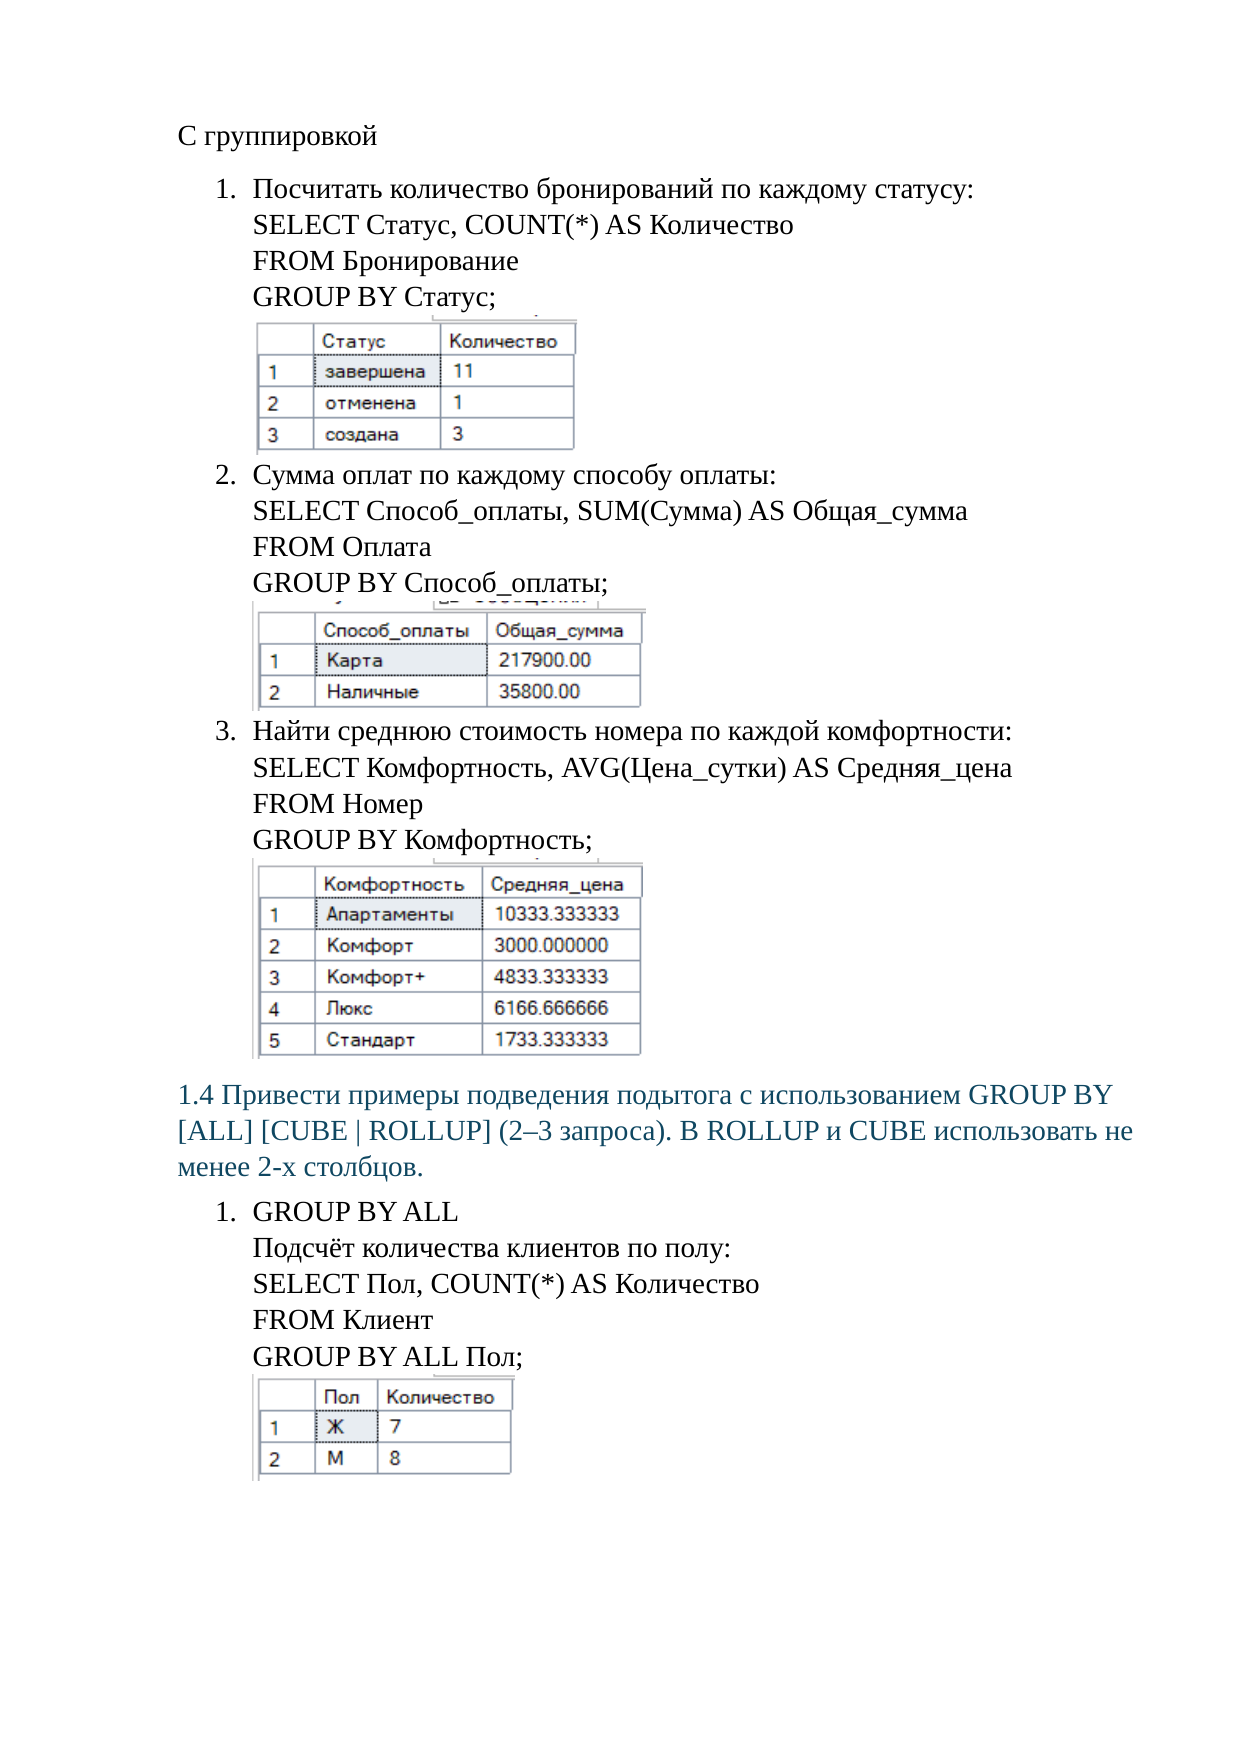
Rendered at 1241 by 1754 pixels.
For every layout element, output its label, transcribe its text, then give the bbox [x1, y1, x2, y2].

list SELECT Комфортность, AVG(Цена_сутки) AS Средняя_цена [252, 750, 1152, 783]
list Найти среднюю стоимость номера по каждой комфортности: [215, 713, 1152, 747]
list SELECT Способ_оплаты, SUM(Сумма) AS Общая_сумма [252, 493, 1152, 527]
list GROUP BY ALL Пол; [252, 1339, 1152, 1372]
picture [252, 315, 578, 455]
list Посчитать количество бронирований по каждому статусу: [215, 171, 1152, 204]
list SELECT Статус, COUNT(*) AS Количество [252, 207, 1152, 241]
list Подсчёт количества клиентов по полу: [252, 1230, 1152, 1264]
subtitle 1.4 Привести примеры подведения подытога с использованием GROUP BY [ALL] [CUBE | ROLLUP] (2–3 запроса). В ROLLUP и CUBE использовать не менее 2-х столбцов. [177, 1077, 1152, 1183]
list FROM Номер [252, 786, 1152, 819]
list FROM Клиент [252, 1302, 1152, 1336]
list GROUP BY ALL [215, 1194, 1152, 1228]
list SELECT Пол, COUNT(*) AS Количество [252, 1266, 1152, 1300]
list FROM Бронирование [252, 243, 1152, 277]
picture [252, 858, 643, 1059]
picture [252, 1374, 515, 1481]
text С группировкой [177, 118, 1152, 152]
list Сумма оплат по каждому способу оплаты: [215, 457, 1152, 491]
list GROUP BY Комфортность; [252, 822, 1152, 856]
list GROUP BY Статус; [252, 279, 1152, 313]
picture [252, 601, 646, 711]
list GROUP BY Способ_оплаты; [252, 566, 1152, 599]
list FROM Оплата [252, 529, 1152, 563]
